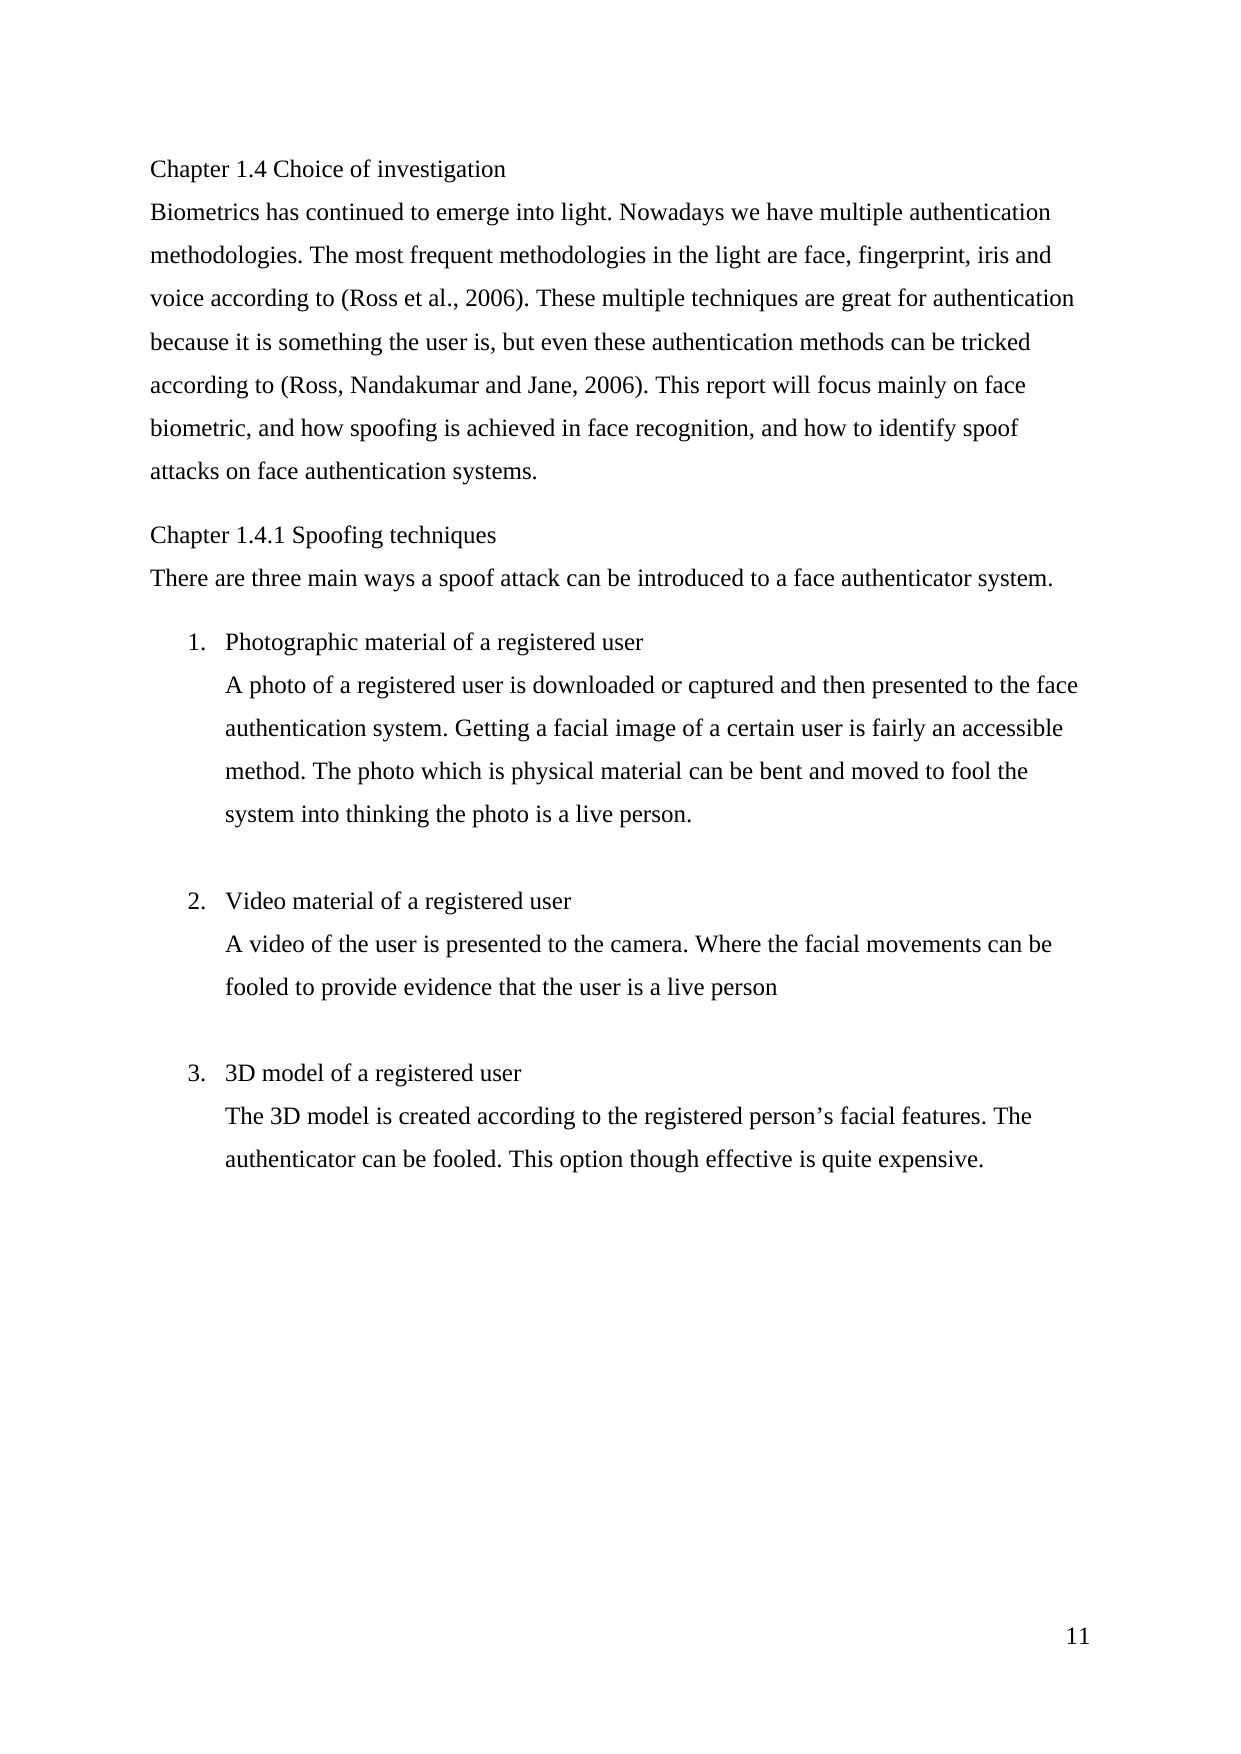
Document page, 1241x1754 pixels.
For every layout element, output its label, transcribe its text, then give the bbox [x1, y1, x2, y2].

list The 3D model is created according to the registered person’s facial features. The authenticator can be fooled. This option though effective is quite expensive. [225, 1101, 1090, 1173]
list A video of the user is presented to the camera. Where the facial movements can be fooled to provide evidence that the user is a live person [225, 929, 1090, 1001]
subtitle Chapter 1.4.1 Spoofing techniques [150, 520, 1090, 549]
list 3D model of a registered user [187, 1058, 1090, 1087]
subtitle Chapter 1.4 Choice of investigation [150, 154, 1090, 183]
text Biometrics has continued to emerge into light. Nowadays we have multiple authentication methodologies. The most frequent methodologies in the light are face, fingerprint, iris and voice according to (Ross et al., 2006). These multiple techniques are great for authentication because it is something the user is, but even these authentication methods can be tricked according to (Ross, Nandakumar and Jane, 2006). This report will focus mainly on face biometric, and how spoofing is achieved in face recognition, and how to identify spoof attacks on face authentication systems. [150, 197, 1090, 485]
list Photographic material of a registered user [187, 627, 1090, 656]
text There are three main ways a spoof attack can be introduced to a face authenticator system. [150, 563, 1090, 592]
list Video material of a registered user [187, 886, 1090, 914]
list A photo of a registered user is downloaded or captured and then presented to the face authentication system. Getting a facial image of a certain user is fairly an accessible method. The photo which is physical material can be bent and moved to fool the system into thinking the photo is a live person. [225, 670, 1090, 828]
